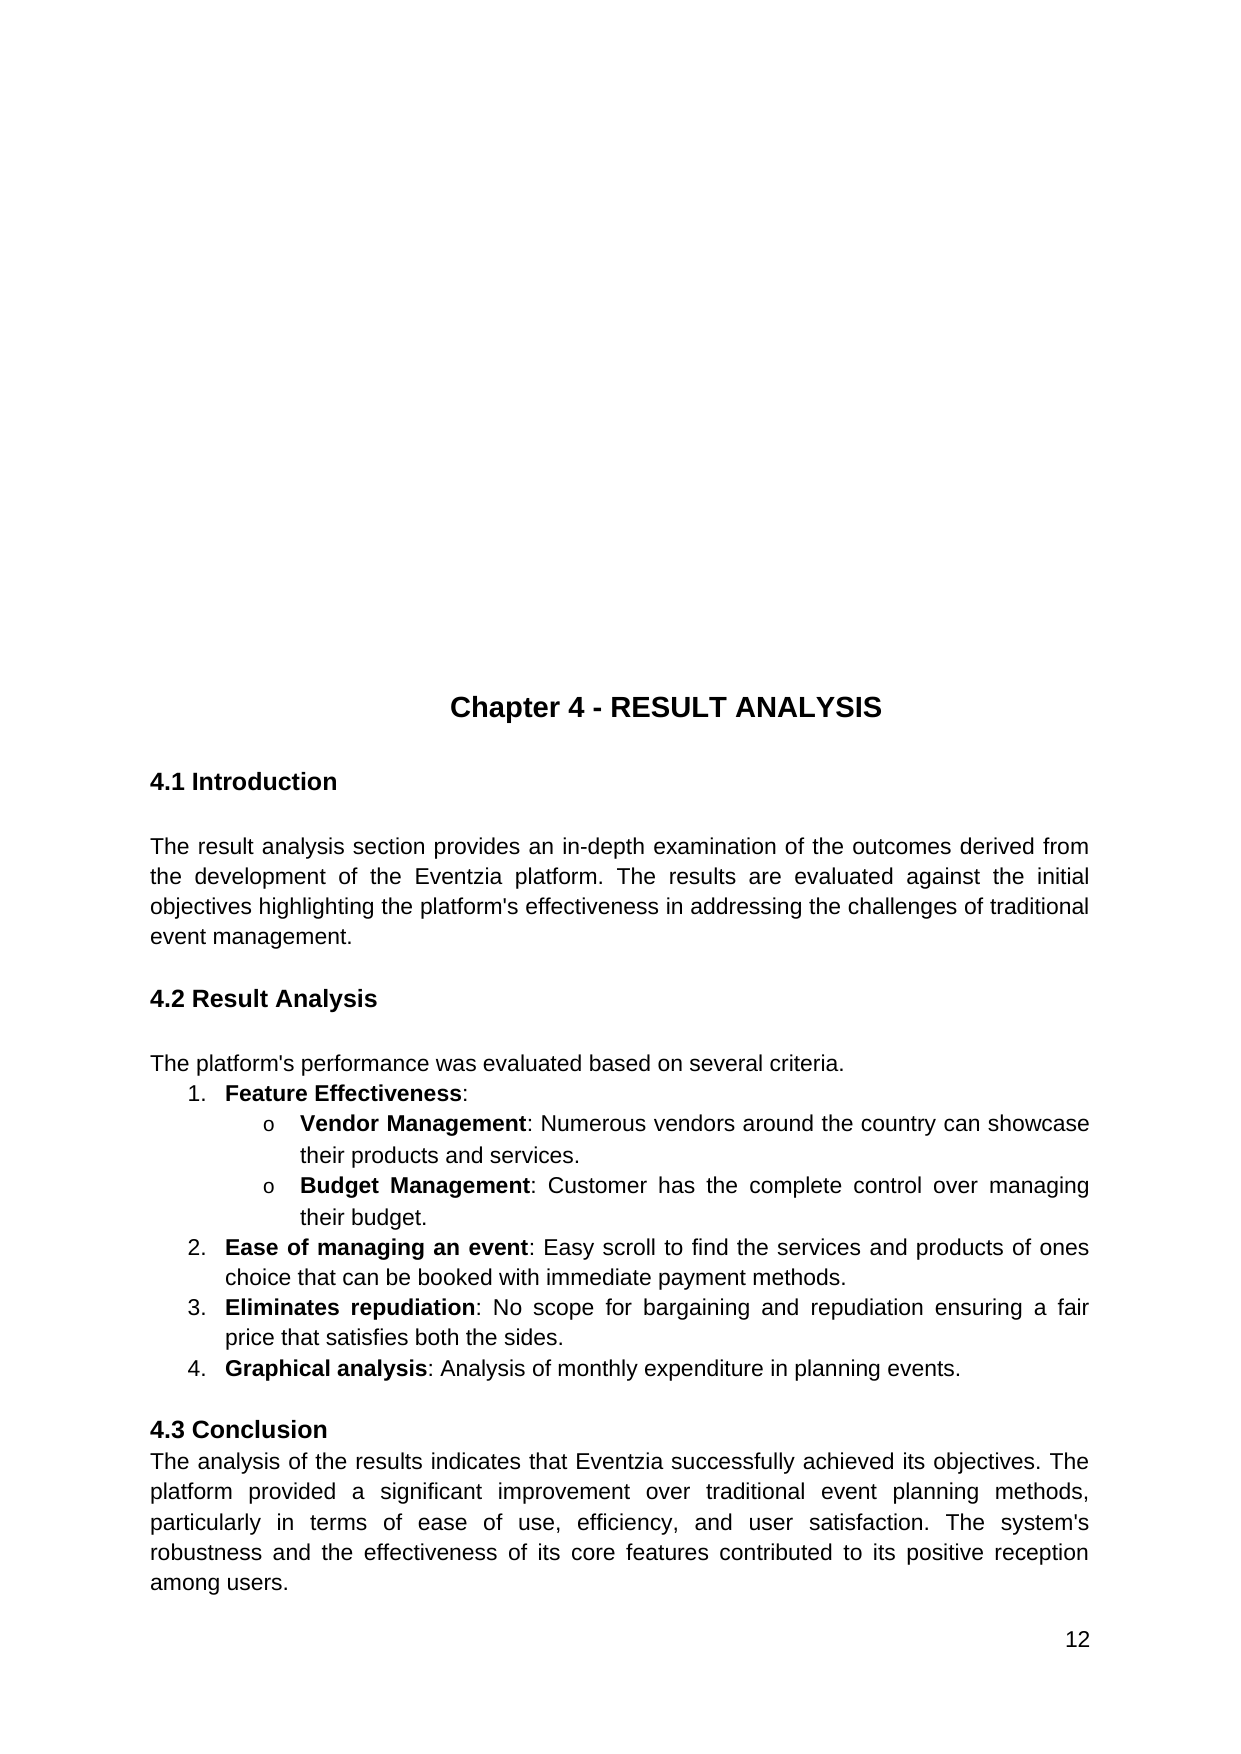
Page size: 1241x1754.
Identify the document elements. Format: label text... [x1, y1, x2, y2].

text 4.1 Introduction [150, 767, 1090, 795]
list Budget Management: Customer has the complete control over managing their budget. [262, 1172, 1090, 1230]
list Graphical analysis: Analysis of monthly expenditure in planning events. [187, 1354, 1090, 1381]
text The platform's performance was evaluated based on several criteria. [150, 1050, 1090, 1076]
text The result analysis section provides an in-depth examination of the outcomes derived from the development of the Eventzia platform. The results are evaluated against the initial objectives highlighting the platform's effectiveness in addressing the challenges of traditional event management. [150, 833, 1090, 950]
text 4.2 Result Analysis [150, 984, 1090, 1012]
text 4.3 Conclusion [150, 1415, 1090, 1444]
list Ease of managing an event: Easy scroll to find the services and products of ones choice that can be booked with immediate payment methods. [187, 1234, 1090, 1290]
list Vendor Management: Numerous vendors around the country can showcase their products and services. [262, 1110, 1090, 1168]
list Feature Effectiveness: [187, 1080, 1090, 1106]
text Chapter 4 - RESULT ANALYSIS [375, 689, 1090, 723]
text The analysis of the results indicates that Eventzia successfully achieved its objectives. The platform provided a significant improvement over traditional event planning methods, particularly in terms of ease of use, efficiency, and user satisfaction. The system's robustness and the effectiveness of its core features contributed to its positive reception among users. [150, 1448, 1090, 1595]
list Eliminates repudiation: No scope for bargaining and repudiation ensuring a fair price that satisfies both the sides. [187, 1294, 1090, 1351]
